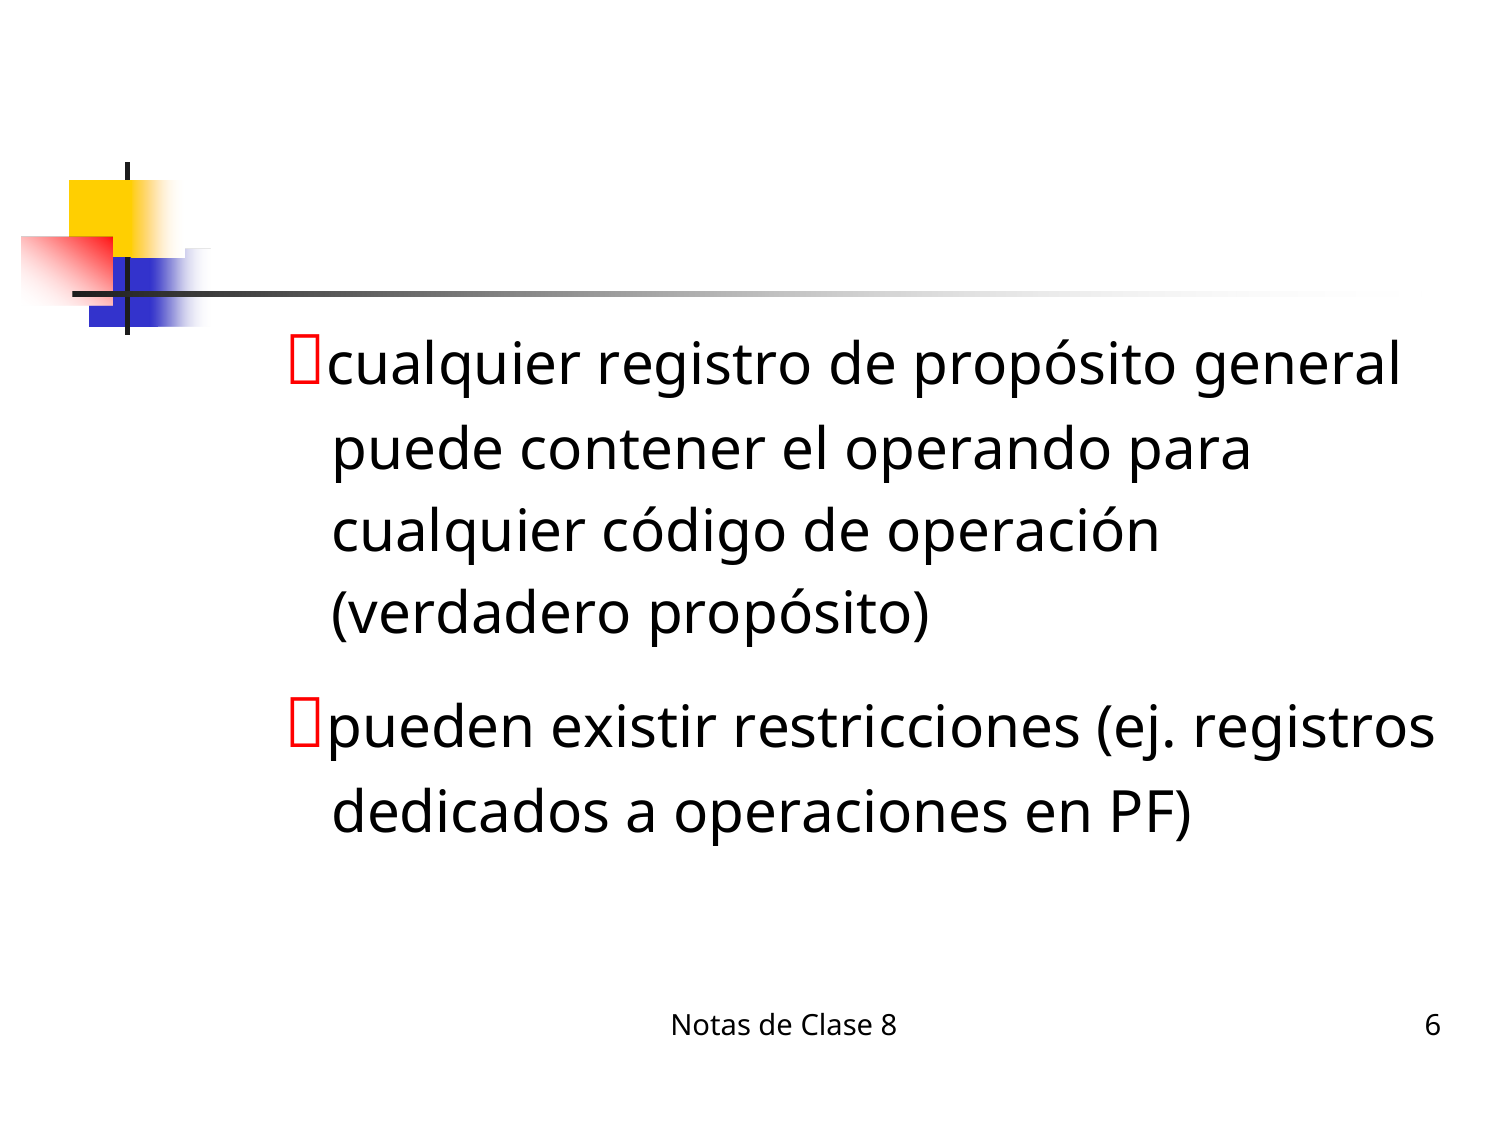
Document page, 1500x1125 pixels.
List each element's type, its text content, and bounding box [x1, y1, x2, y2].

text cualquier registro de propósito general puede contener el operando para cualquier código de operación (verdadero propósito) [284, 279, 1448, 650]
text pueden existir restricciones (ej. registros dedicados a operaciones en PF) [284, 672, 1448, 849]
picture [20, 179, 284, 327]
